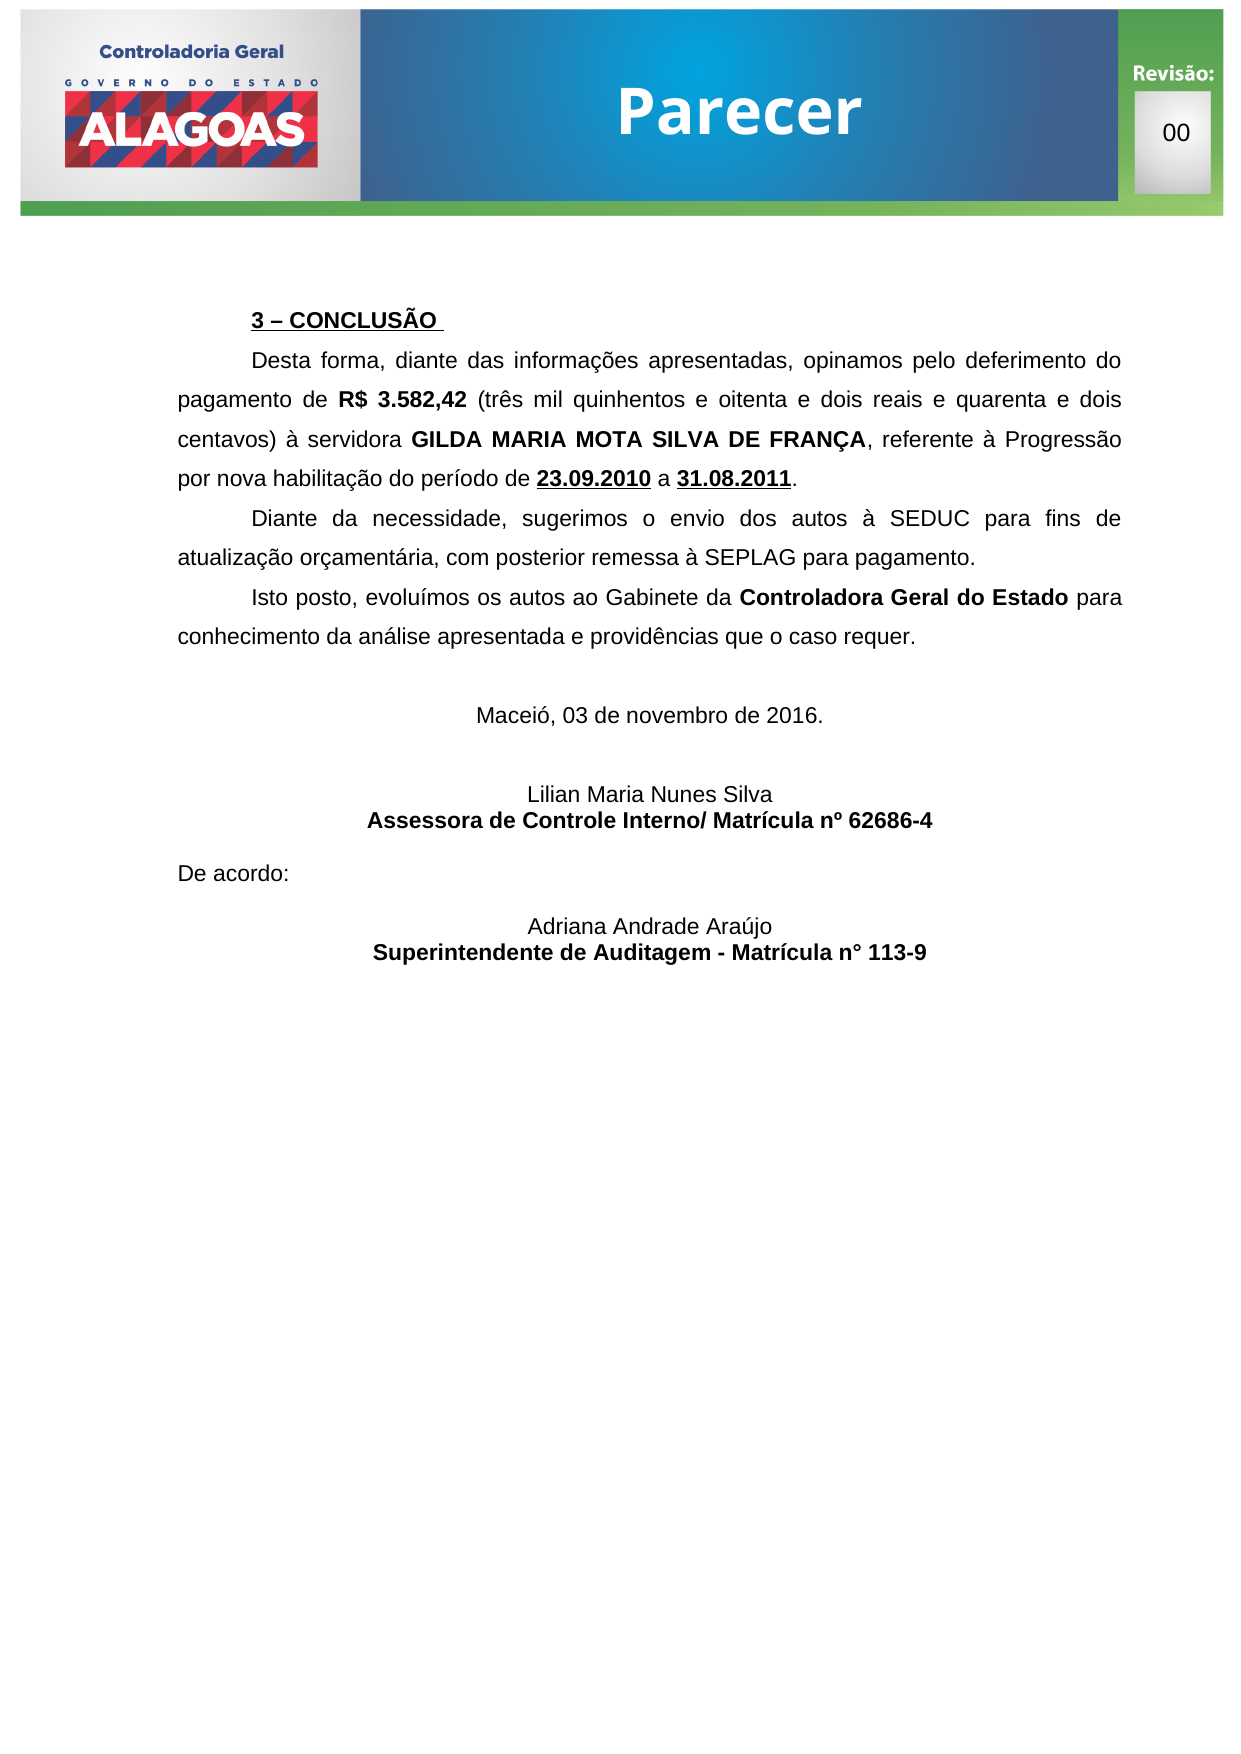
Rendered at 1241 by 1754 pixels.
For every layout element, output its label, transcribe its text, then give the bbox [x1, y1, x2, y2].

text Adriana Andrade Araújo [177, 913, 1122, 939]
picture [20, 9, 1224, 216]
text De acordo: [177, 860, 1122, 887]
text Superintendente de Auditagem - Matrícula n° 113-9 [177, 939, 1122, 966]
text 3 – CONCLUSÃO [177, 307, 1122, 334]
text Assessora de Controle Interno/ Matrícula nº 62686-4 [177, 807, 1122, 834]
text Desta forma, diante das informações apresentadas, opinamos pelo deferimento do pagamento de R$ 3.582,42 (três mil quinhentos e oitenta e dois reais e quarenta e dois centavos) à servidora GILDA MARIA MOTA SILVA DE FRANÇA, referente à Progressão por nova habilitação do período de 23.09.2010 a 31.08.2011. [177, 347, 1122, 492]
text Maceió, 03 de novembro de 2016. [177, 702, 1122, 728]
text Lilian Maria Nunes Silva [177, 781, 1122, 807]
text Diante da necessidade, sugerimos o envio dos autos à SEDUC para fins de atualização orçamentária, com posterior remessa à SEPLAG para pagamento. [177, 505, 1122, 571]
text Isto posto, evoluímos os autos ao Gabinete da Controladora Geral do Estado para conhecimento da análise apresentada e providências que o caso requer. [177, 584, 1122, 649]
